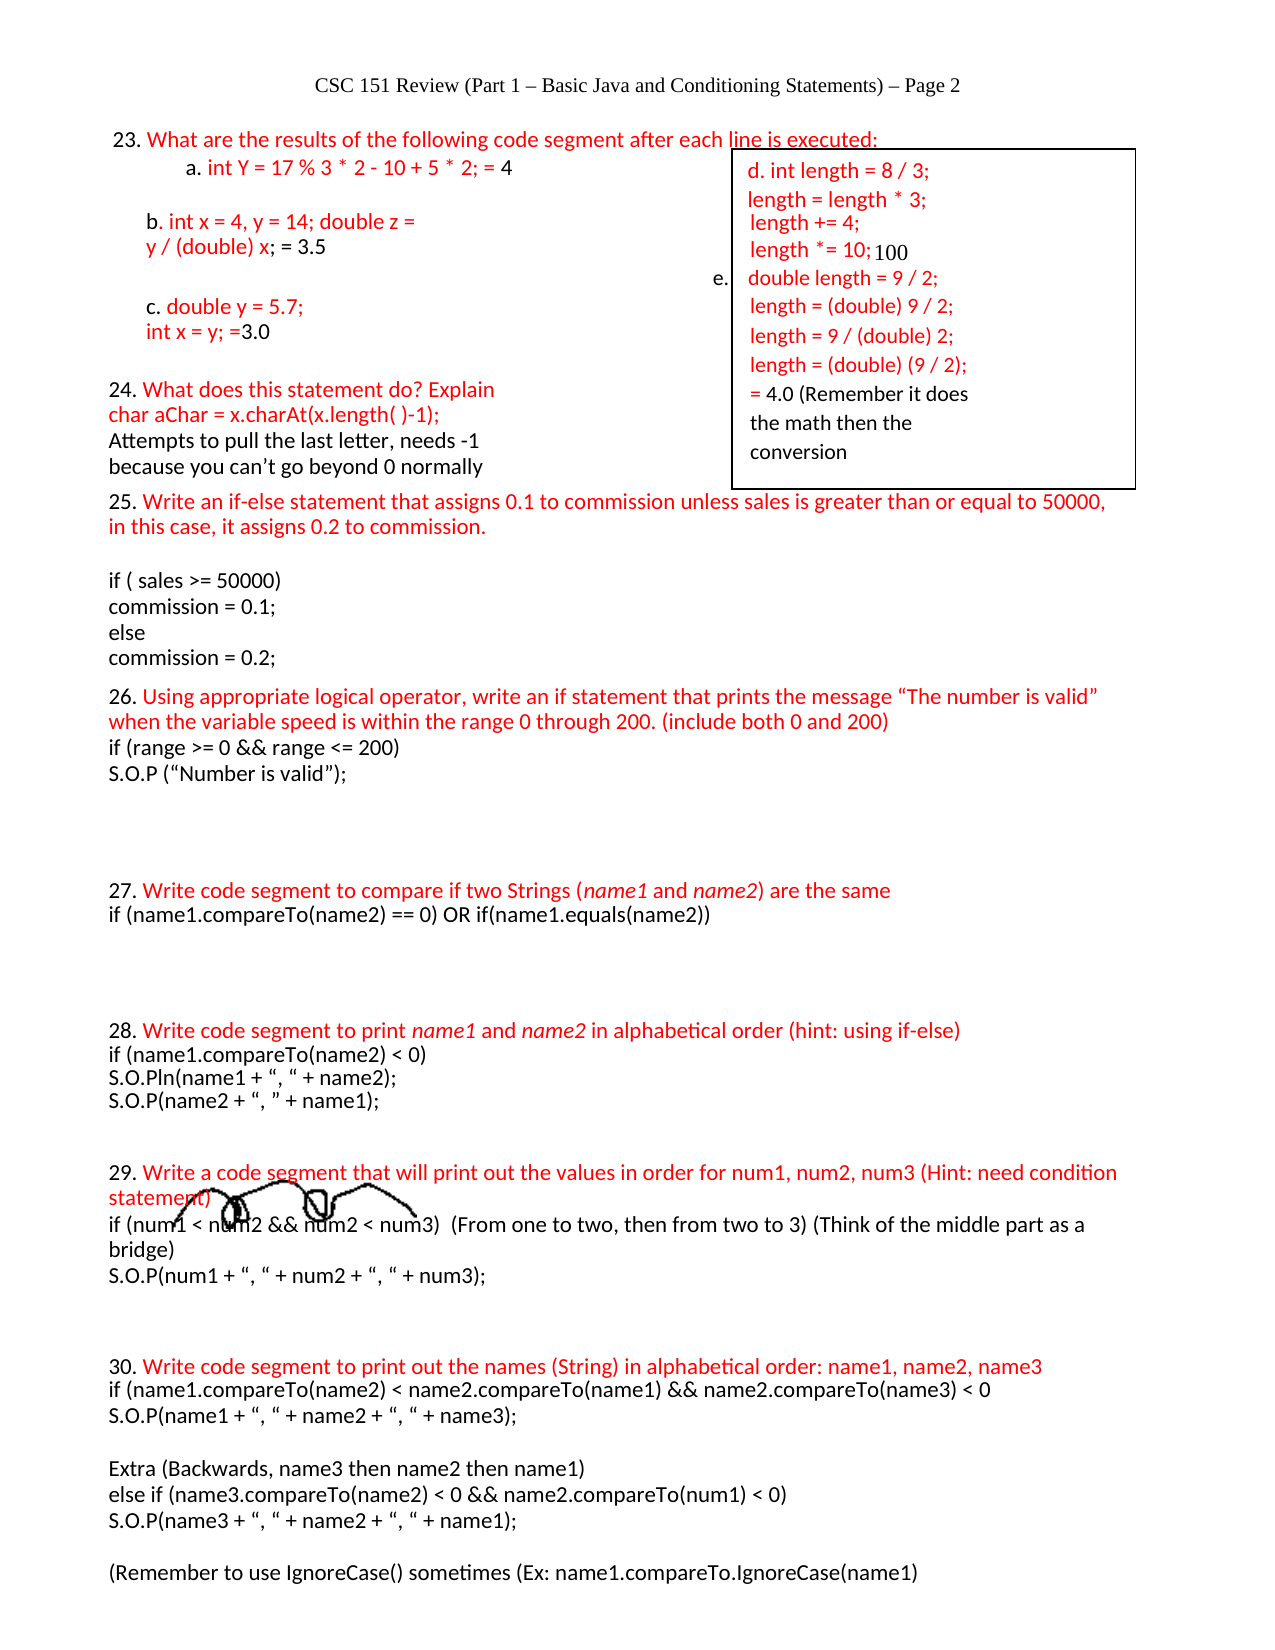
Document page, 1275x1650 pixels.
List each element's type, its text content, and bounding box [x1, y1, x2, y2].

text if (num1 < num2 && num2 < num3) (From one to two, then from two to 3) (Think of the middle part as a bridge) [108, 1211, 1131, 1263]
text (Remember to use IgnoreCase() sometimes (Ex: name1.compareTo.IgnoreCase(name1) [108, 1561, 1056, 1585]
text length += 4; length *= 10; [750, 208, 873, 264]
text Attempts to pull the last letter, needs -1 because you can’t go beyond 0 normally [108, 428, 512, 480]
text c. double y = 5.7; int x = y; =3.0 [146, 294, 329, 345]
text S.O.P(name3 + “, “ + name2 + “, “ + name1); [108, 1508, 1056, 1533]
text 25. Write an if-else statement that assigns 0.1 to commission unless sales is greater than or equal to 50000, in this case, it assigns 0.2 to commission. [108, 488, 1119, 540]
text 29. Write a code segment that will print out the values in order for num1, num2, num3 (Hint: need condition statement) [108, 1160, 1131, 1211]
text if (name1.compareTo(name2) < 0) [108, 1043, 973, 1067]
text a. a. int Y = 17 % 3 * 2 - 10 + 5 * 2; = 4 [0, 153, 929, 181]
text commission = 0.2; [108, 645, 1119, 671]
text e. double length = 9 / 2; length = (double) 9 / 2; length = 9 / (double) 2; length = (double) (9 / 2); = 4.0 (Remember it does the math then the conversion [713, 264, 977, 465]
text S.O.Pln(name1 + “, “ + name2); [108, 1067, 973, 1090]
text Extra (Backwards, name3 then name2 then name1) [108, 1456, 1056, 1482]
text 26. Using appropriate logical operator, write an if statement that prints the message “The number is valid” when the variable speed is within the range 0 through 200. (include both 0 and 200) [108, 684, 1112, 735]
text 23. What are the results of the following code segment after each line is executed: [112, 125, 1125, 153]
text 27. Write code segment to compare if two Strings (name1 and name2) are the same [108, 880, 902, 904]
text S.O.P(name1 + “, “ + name2 + “, “ + name3); [108, 1402, 1056, 1428]
text S.O.P(name2 + “, ” + name1); [108, 1090, 973, 1114]
text if (name1.compareTo(name2) == 0) OR if(name1.equals(name2)) [108, 904, 902, 927]
text else if (name3.compareTo(name2) < 0 && name2.compareTo(num1) < 0) [108, 1482, 1056, 1508]
text S.O.P(num1 + “, “ + num2 + “, “ + num3); [108, 1263, 1131, 1289]
text 30. Write code segment to print out the names (String) in alphabetical order: name1, name2, name3 [108, 1356, 1056, 1379]
text else [108, 619, 1119, 645]
text if (range >= 0 && range <= 200) [108, 735, 1112, 761]
text 24. What does this statement do? Explain char aChar = x.charAt(x.length( )-1); [108, 377, 512, 428]
text if ( sales >= 50000) [108, 568, 1119, 594]
text CSC 151 Review (Part 1 – Basic Java and Conditioning Statements) – Page 2 [314, 73, 1125, 97]
text b. int x = 4, y = 14; double z = y / (double) x; = 3.5 [146, 209, 423, 260]
text if (name1.compareTo(name2) < name2.compareTo(name1) && name2.compareTo(name3) < 0 [108, 1379, 1056, 1402]
text 28. Write code segment to print name1 and name2 in alphabetical order (hint: using if-else) [108, 1020, 973, 1043]
text commission = 0.1; [108, 594, 1119, 619]
text S.O.P (“Number is valid”); [108, 761, 1112, 786]
